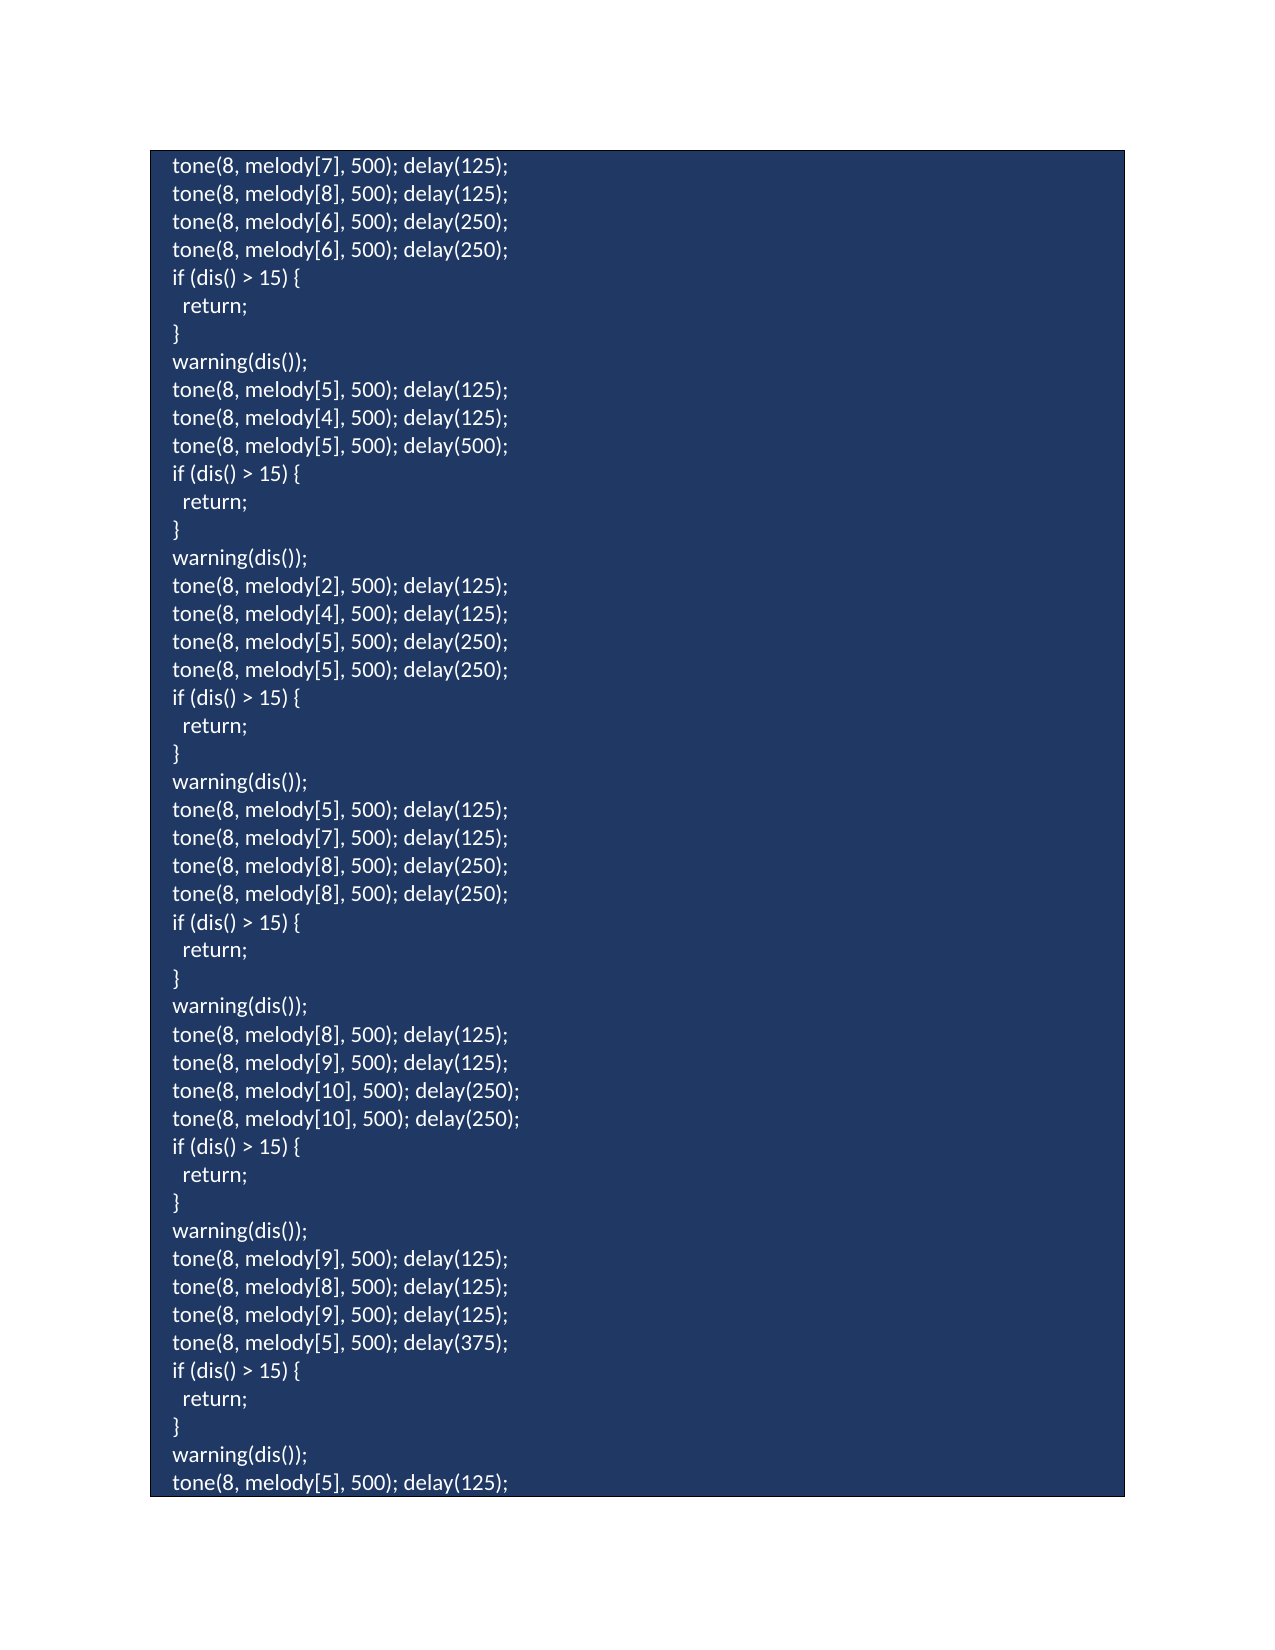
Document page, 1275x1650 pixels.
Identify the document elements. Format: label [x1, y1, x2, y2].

table_header [151, 151, 1124, 1496]
